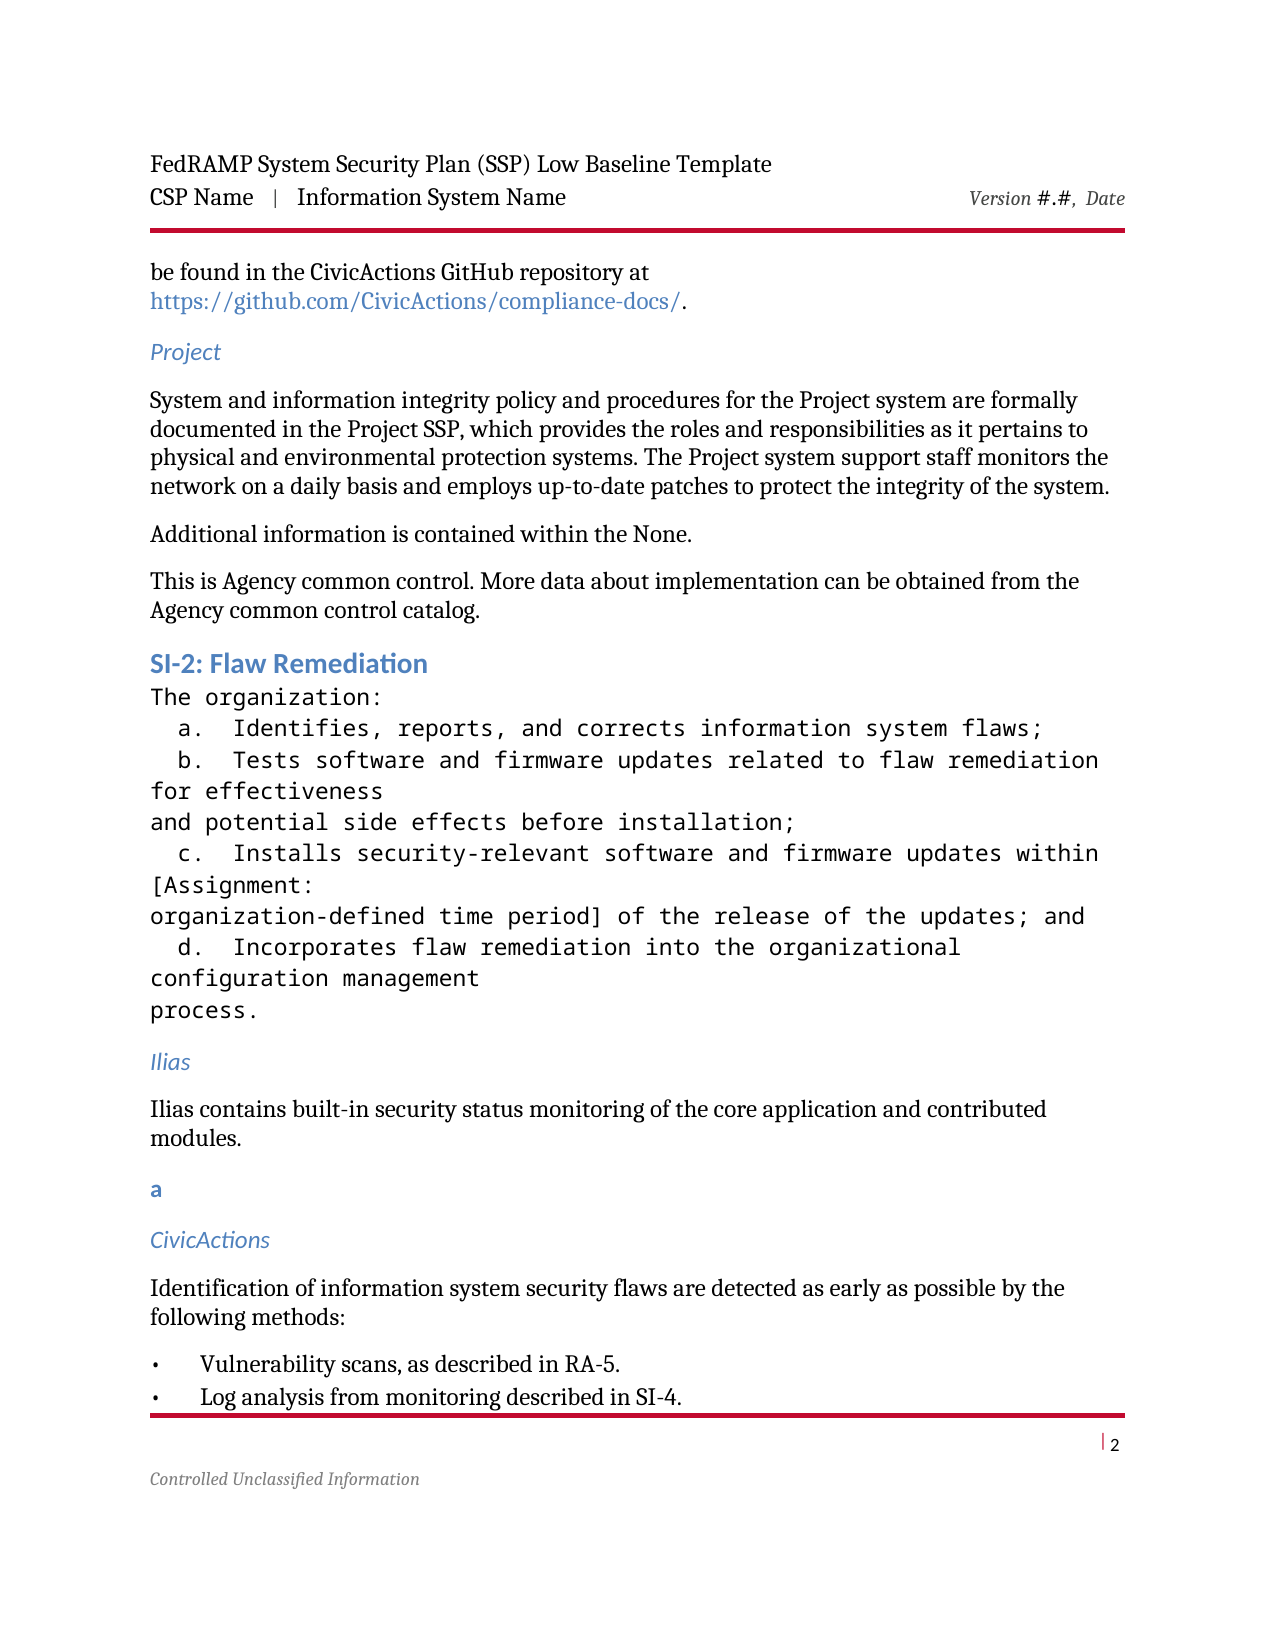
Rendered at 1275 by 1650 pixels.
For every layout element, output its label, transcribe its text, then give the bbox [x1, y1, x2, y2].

text Ilias contains built-in security status monitoring of the core application and contributed modules. [150, 1095, 1125, 1152]
subtitle a [150, 1173, 1125, 1204]
text The organization: a. Identifies, reports, and corrects information system flaws; b. Tests software and firmware updates related to flaw remediation for effectiveness and potential side effects before installation; c. Installs security-relevant software and firmware updates within [Assignment: organization-defined time period] of the release of the updates; and d. Incorporates flaw remediation into the organizational configuration management process. [150, 681, 1125, 1025]
list Vulnerability scans, as described in RA-5. [150, 1350, 1125, 1379]
text This is Agency common control. More data about implementation can be obtained from the Agency common control catalog. [150, 567, 1125, 624]
subtitle SI-2: Flaw Remediation [150, 645, 1125, 681]
list Log analysis from monitoring described in SI-4. [150, 1383, 1125, 1411]
subtitle CivicActions [150, 1224, 1125, 1255]
text Additional information is contained within the None. [150, 519, 1125, 548]
subtitle Ilias [150, 1046, 1125, 1076]
subtitle Project [150, 337, 1125, 367]
text Identification of information system security flaws are detected as early as possible by the following methods: [150, 1274, 1125, 1331]
